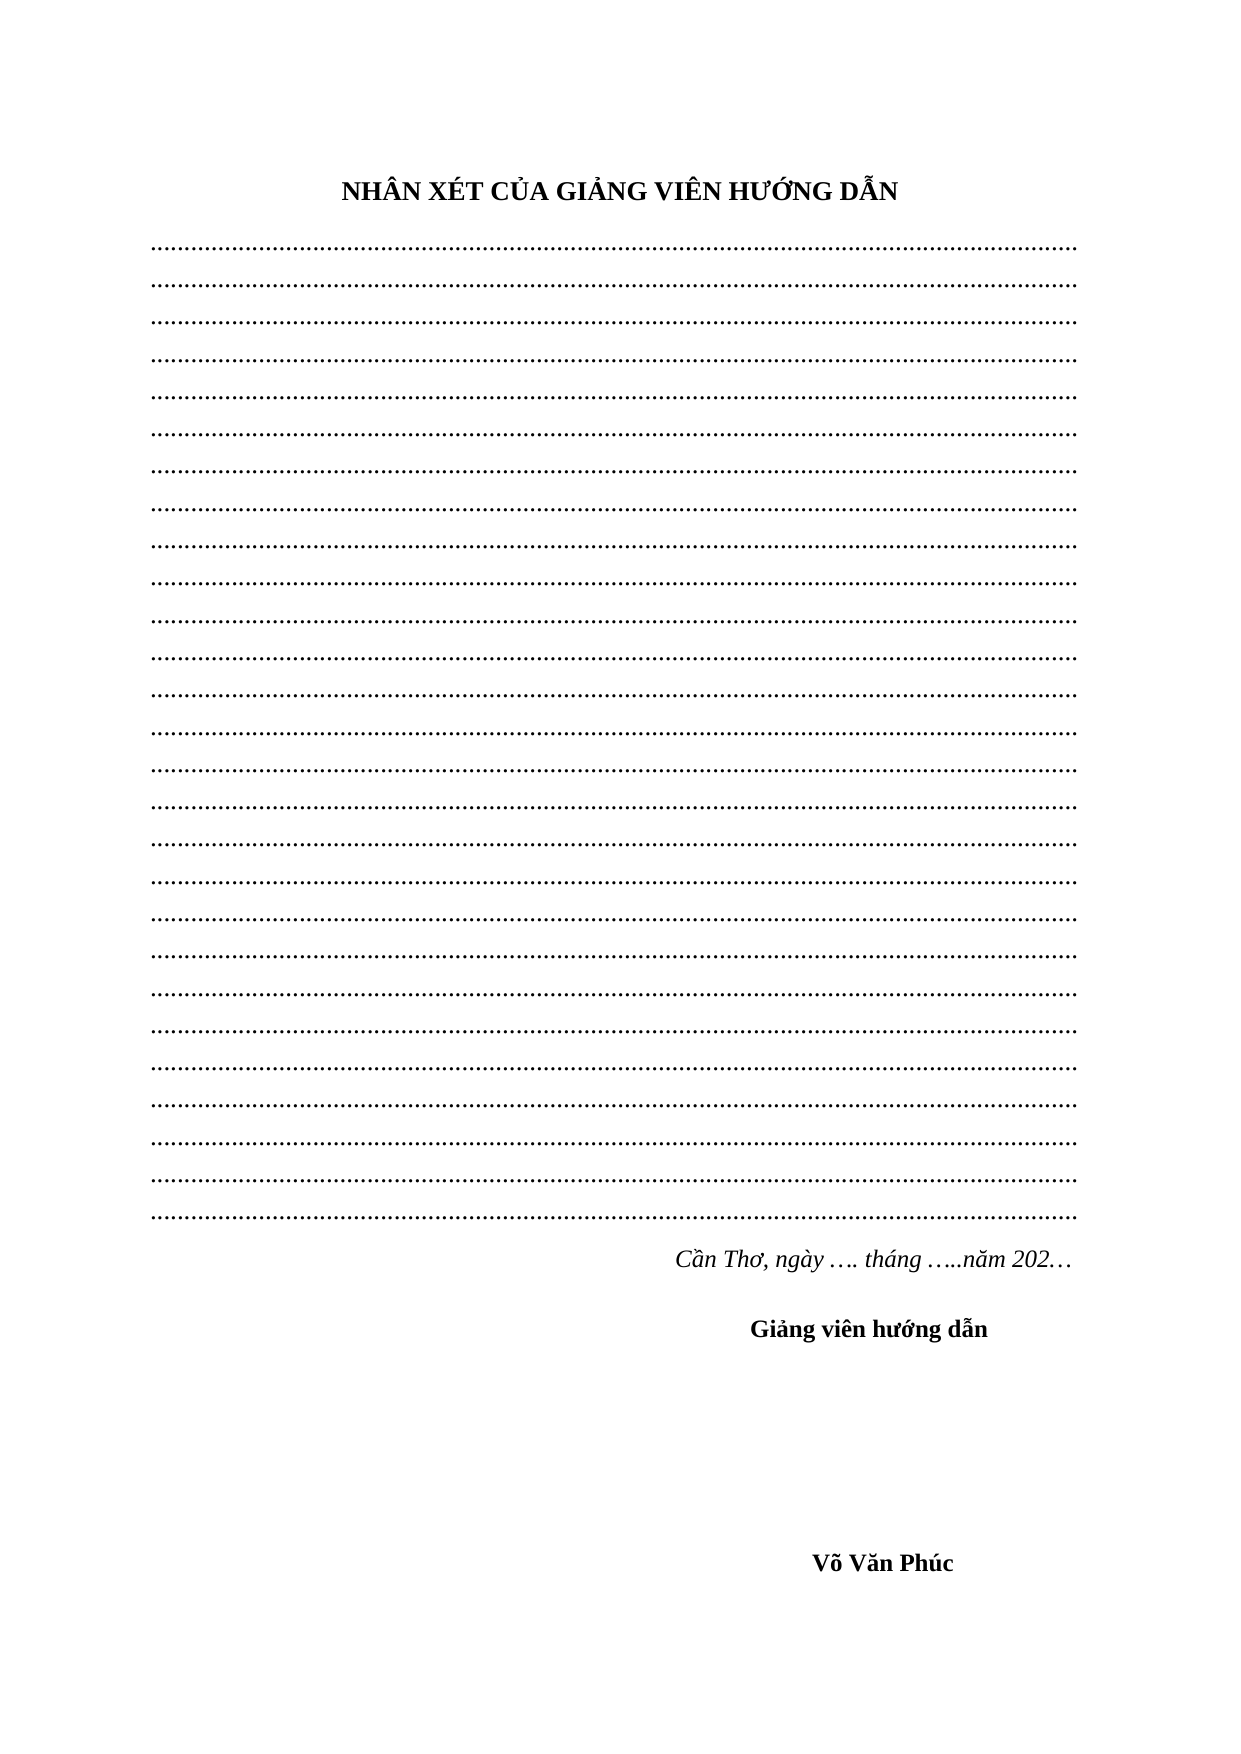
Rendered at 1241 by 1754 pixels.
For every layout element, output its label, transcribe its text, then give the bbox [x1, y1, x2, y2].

subtitle NHÂN XÉT CỦA GIẢNG VIÊN HƯỚNG DẪN [150, 175, 1090, 206]
text Cần Thơ, ngày …. tháng …..năm 202… [188, 1244, 1090, 1273]
text Giảng viên hướng dẫn [750, 1314, 1090, 1343]
text Võ Văn Phúc [600, 1548, 1090, 1577]
